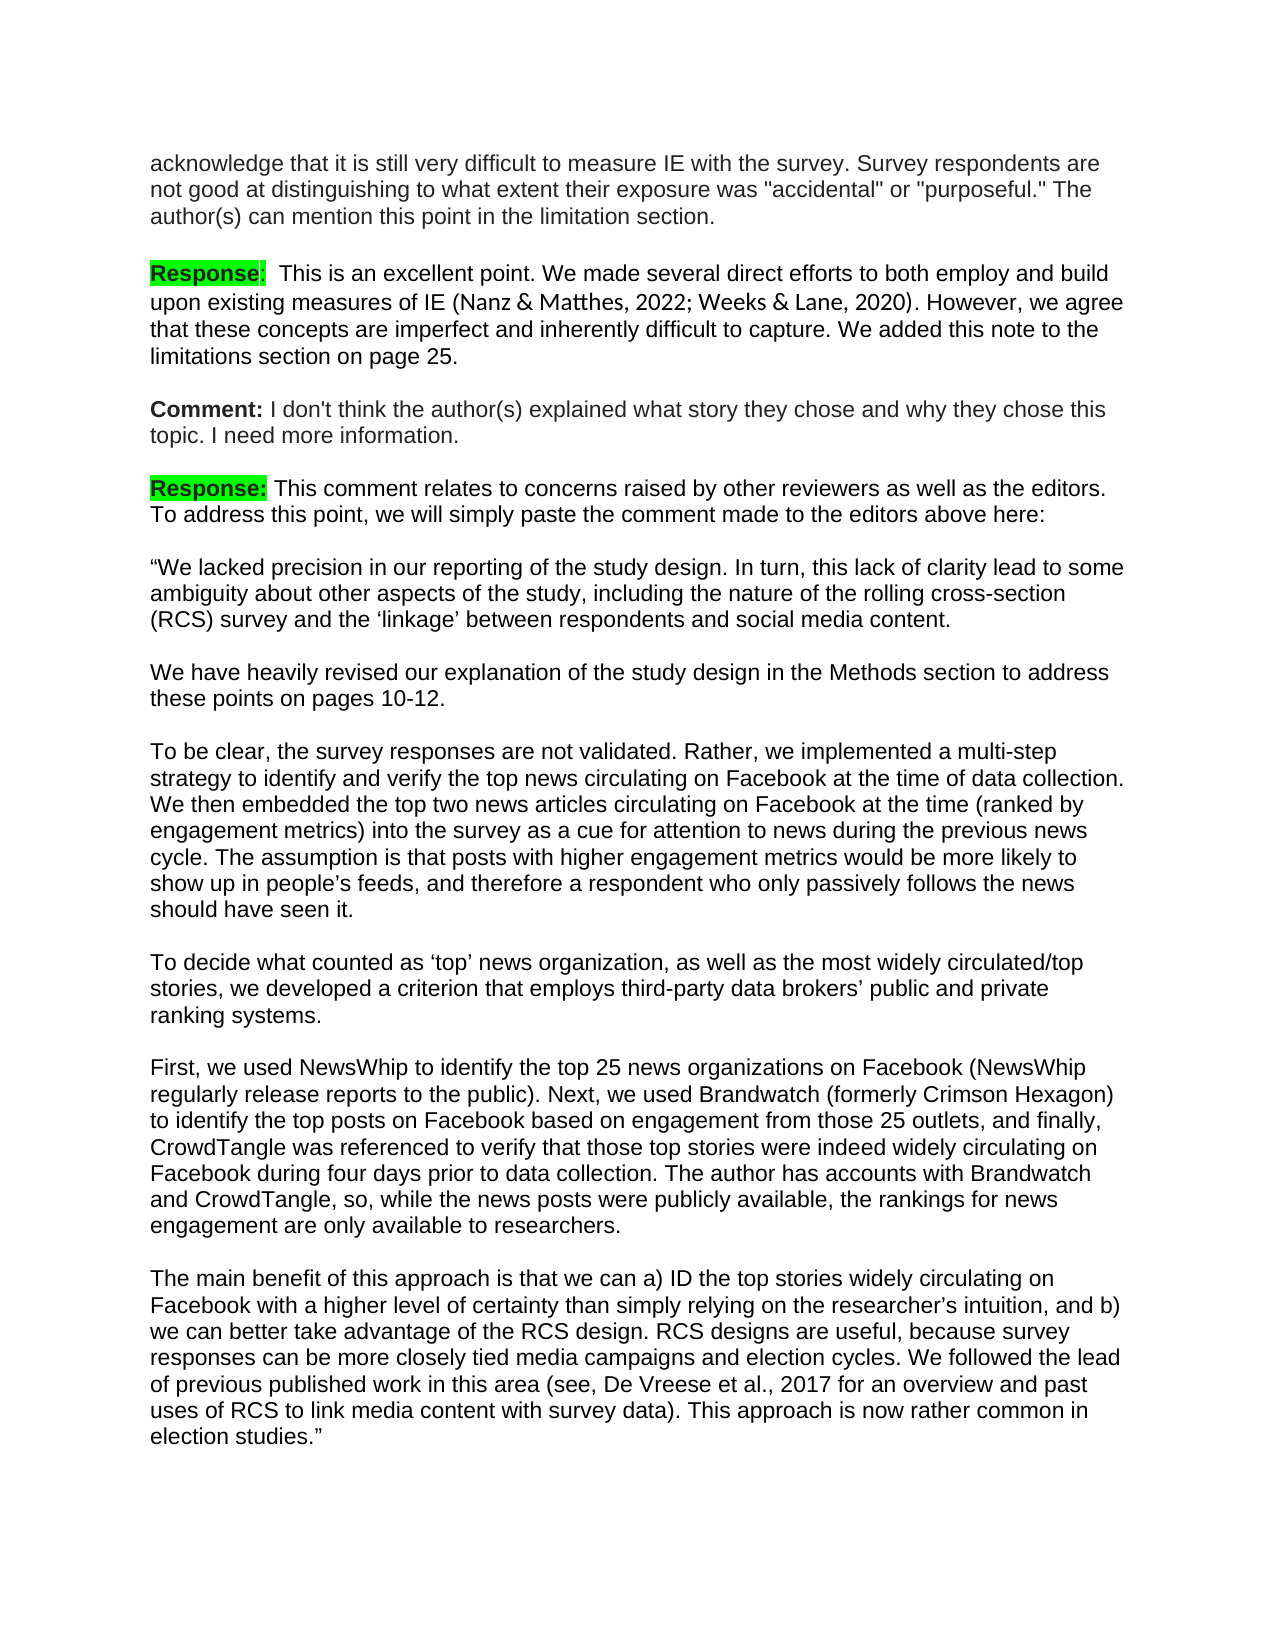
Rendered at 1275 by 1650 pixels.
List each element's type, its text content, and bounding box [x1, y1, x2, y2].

text To be clear, the survey responses are not validated. Rather, we implemented a multi-step strategy to identify and verify the top news circulating on Facebook at the time of data collection. [150, 738, 1125, 791]
text We have heavily revised our explanation of the study design in the Methods section to address these points on pages 10-12. [446, 659, 1125, 712]
text The main benefit of this approach is that we can a) ID the top stories widely circulating on Facebook with a higher level of certainty than simply relying on the researcher’s intuition, and b) we can better take advantage of the RCS design. RCS designs are useful, because survey responses can be more closely tied media campaigns and election cycles. We followed the lead of previous published work in this area (see, De Vreese et al., 2017 for an overview and past uses of RCS to link media content with survey data). This approach is now rather common in election studies.” [322, 1265, 1125, 1450]
text To decide what counted as ‘top’ news organization, as well as the most widely circulated/top stories, we developed a criterion that employs third-party data brokers’ public and private ranking systems. [322, 949, 1125, 1028]
text Comment: I don't think the author(s) explained what story they chose and why they chose this topic. I need more information. [150, 369, 1125, 448]
text We then embedded the top two news articles circulating on Facebook at the time (ranked by engagement metrics) into the survey as a cue for attention to news during the previous news cycle. The assumption is that posts with higher engagement metrics would be more likely to show up in people’s feeds, and therefore a respondent who only passively follows the news should have seen it. [150, 791, 1125, 923]
text Response: This comment relates to concerns raised by other reviewers as well as the editors. To address this point, we will simply paste the comment made to the editors above here: [150, 474, 1125, 527]
text Response: This is an excellent point. We made several direct efforts to both employ and build upon existing measures of IE (Nanz & Matthes, 2022; Weeks & Lane, 2020). However, we agree that these concepts are imperfect and inherently difficult to capture. We added this note to the limitations section on page 25. [150, 259, 1125, 369]
text First, we used NewsWhip to identify the top 25 news organizations on Facebook (NewsWhip regularly release reports to the public). Next, we used Brandwatch (formerly Crimson Hexagon) to identify the top posts on Facebook based on engagement from those 25 outlets, and finally, CrowdTangle was referenced to verify that those top stories were indeed widely circulating on Facebook during four days prior to data collection. The author has accounts with Brandwatch and CrowdTangle, so, while the news posts were publicly available, the rankings for news engagement are only available to researchers. [150, 1054, 1125, 1239]
